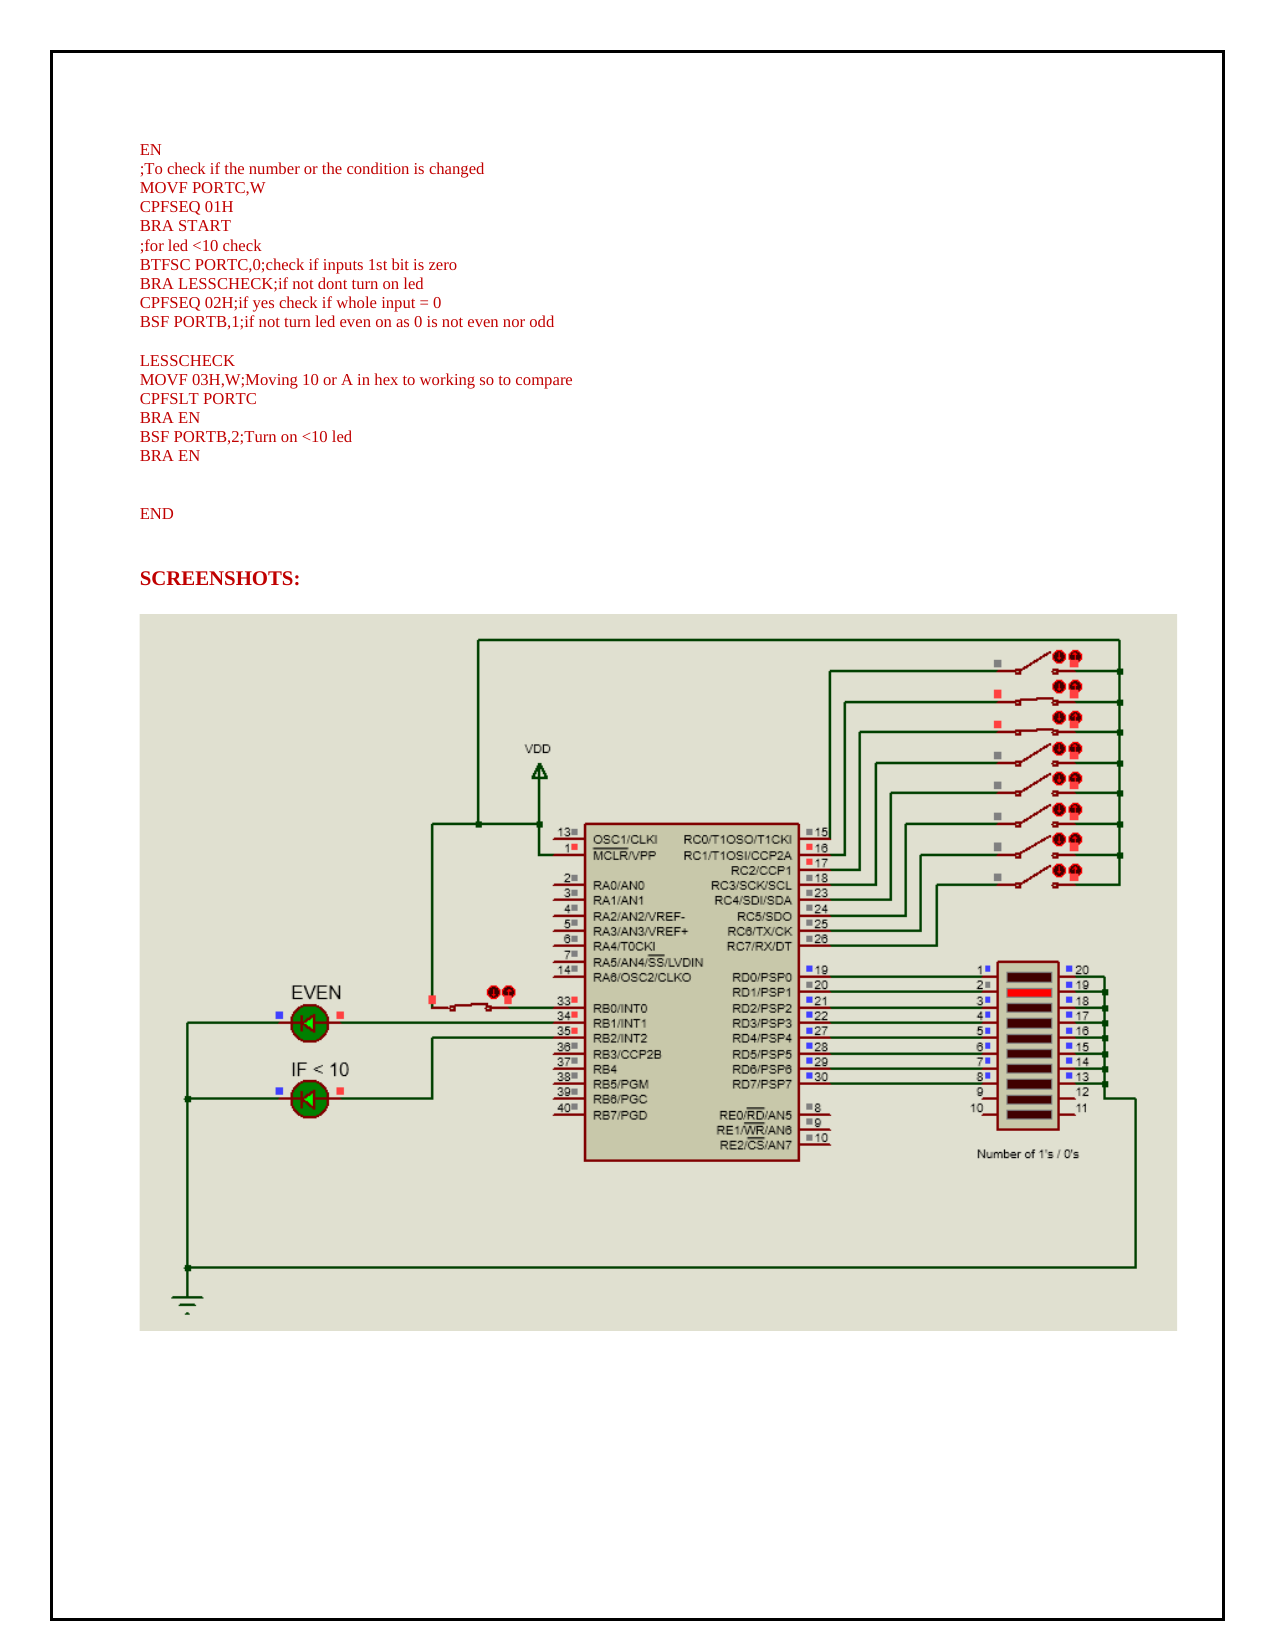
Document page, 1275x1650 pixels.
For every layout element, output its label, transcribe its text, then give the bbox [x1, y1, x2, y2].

text BSF PORTB,2;Turn on <10 led [139, 427, 1096, 446]
text BRA START [139, 216, 1096, 235]
text BRA EN [139, 408, 1096, 427]
text BRA EN [139, 446, 1096, 465]
text MOVF PORTC,W [139, 178, 1096, 197]
text BRA LESSCHECK;if not dont turn on led [139, 274, 1096, 293]
text END [139, 504, 1096, 523]
text LESSCHECK [139, 350, 1096, 369]
text SCREENSHOTS: [139, 566, 1096, 590]
text ;for led <10 check [139, 235, 1096, 254]
text EN [139, 139, 1096, 159]
text CPFSEQ 01H [139, 197, 1096, 216]
text CPFSLT PORTC [139, 389, 1096, 408]
text ;To check if the number or the condition is changed [139, 159, 1096, 178]
text BSF PORTB,1;if not turn led even on as 0 is not even nor odd [139, 312, 1096, 331]
picture [139, 614, 1178, 1331]
text BTFSC PORTC,0;check if inputs 1st bit is zero [139, 254, 1096, 274]
text MOVF 03H,W;Moving 10 or A in hex to working so to compare [139, 369, 1096, 389]
text CPFSEQ 02H;if yes check if whole input = 0 [139, 293, 1096, 312]
